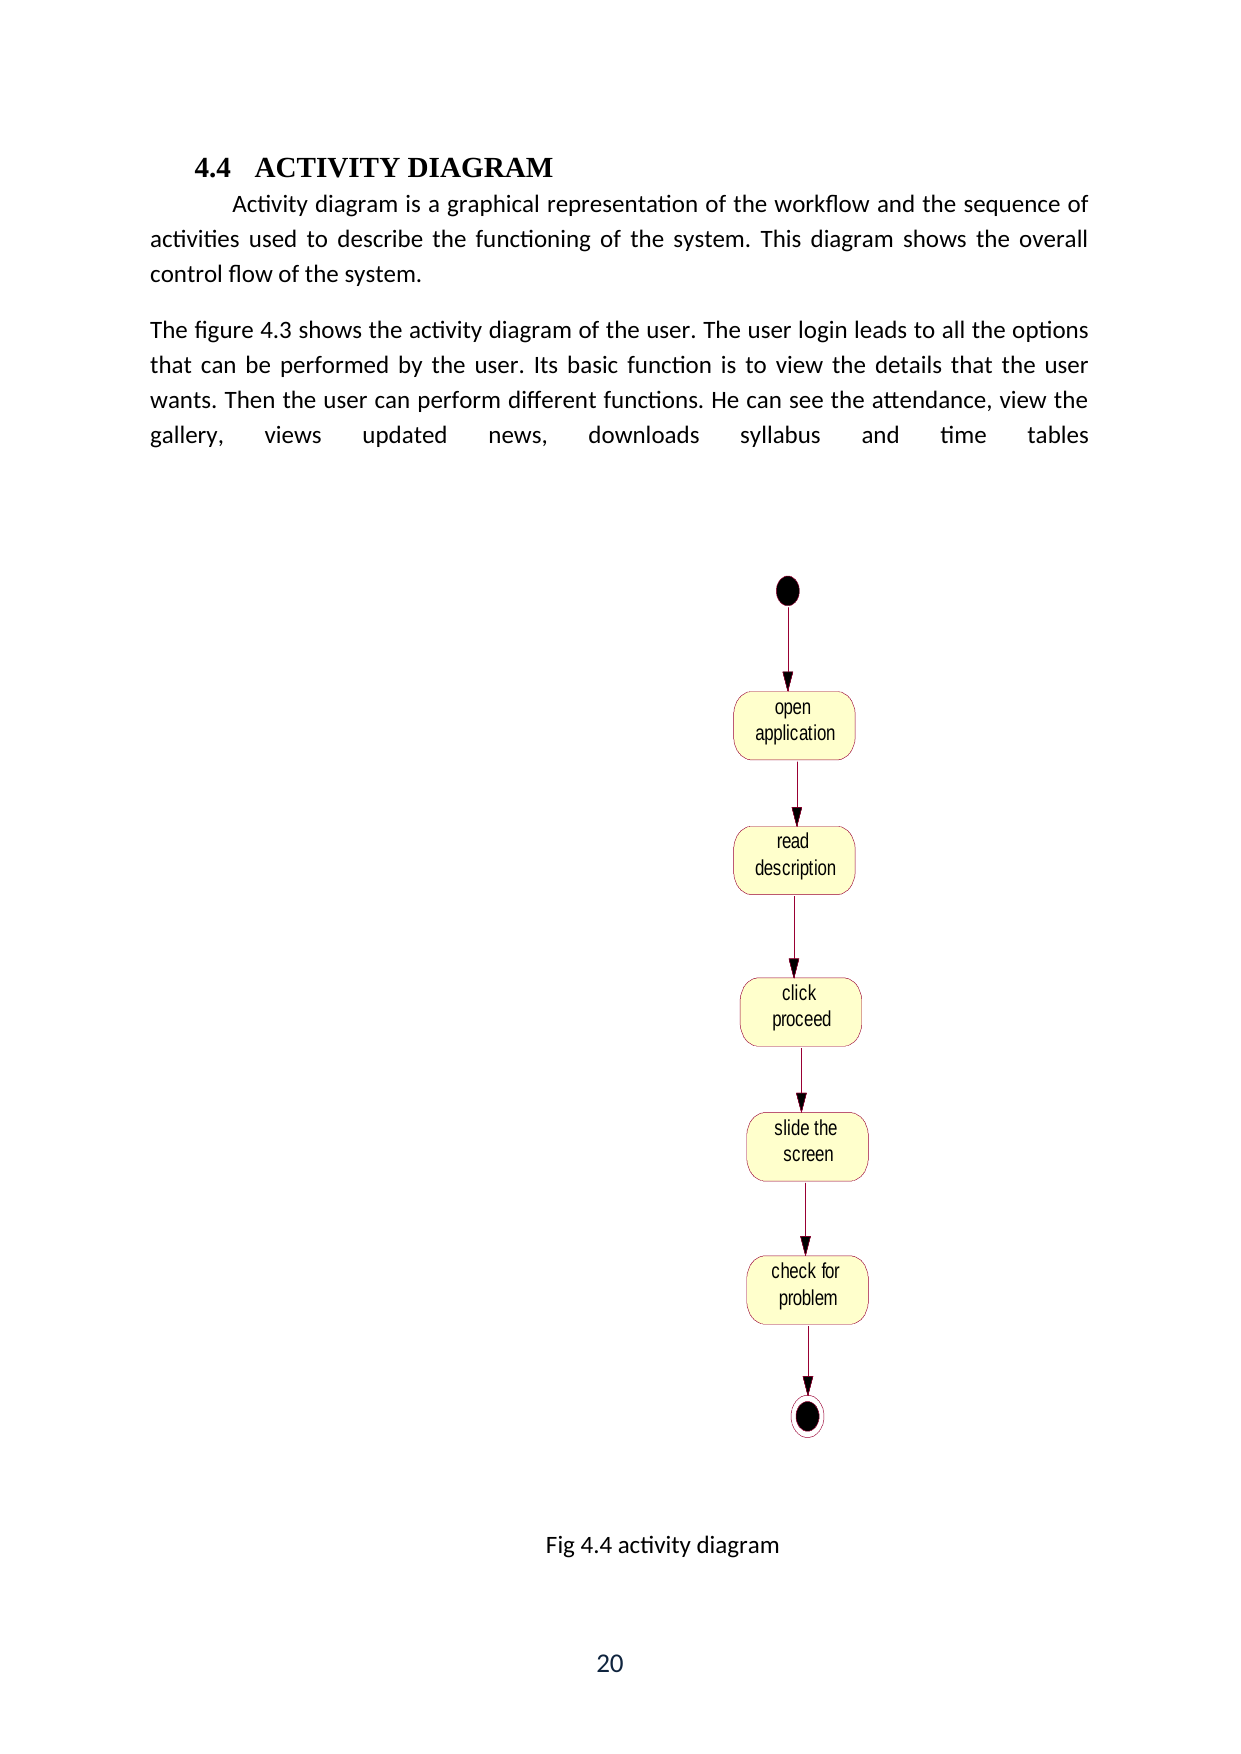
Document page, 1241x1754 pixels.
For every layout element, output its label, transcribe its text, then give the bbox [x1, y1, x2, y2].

text Fig 4.4 activity diagram [150, 1529, 1090, 1560]
text The figure 4.3 shows the activity diagram of the user. The user login leads to all the options that can be performed by the user. Its basic function is to view the details that the user wants. Then the user can perform different functions. He can see the attendance, view the gallery, views updated news, downloads syllabus and time tables [150, 314, 1090, 1504]
subtitle ACTIVITY DIAGRAM [194, 150, 1090, 183]
text Activity diagram is a graphical representation of the workflow and the sequence of activities used to describe the functioning of the system. This diagram shows the overall control flow of the system. [150, 188, 1090, 289]
